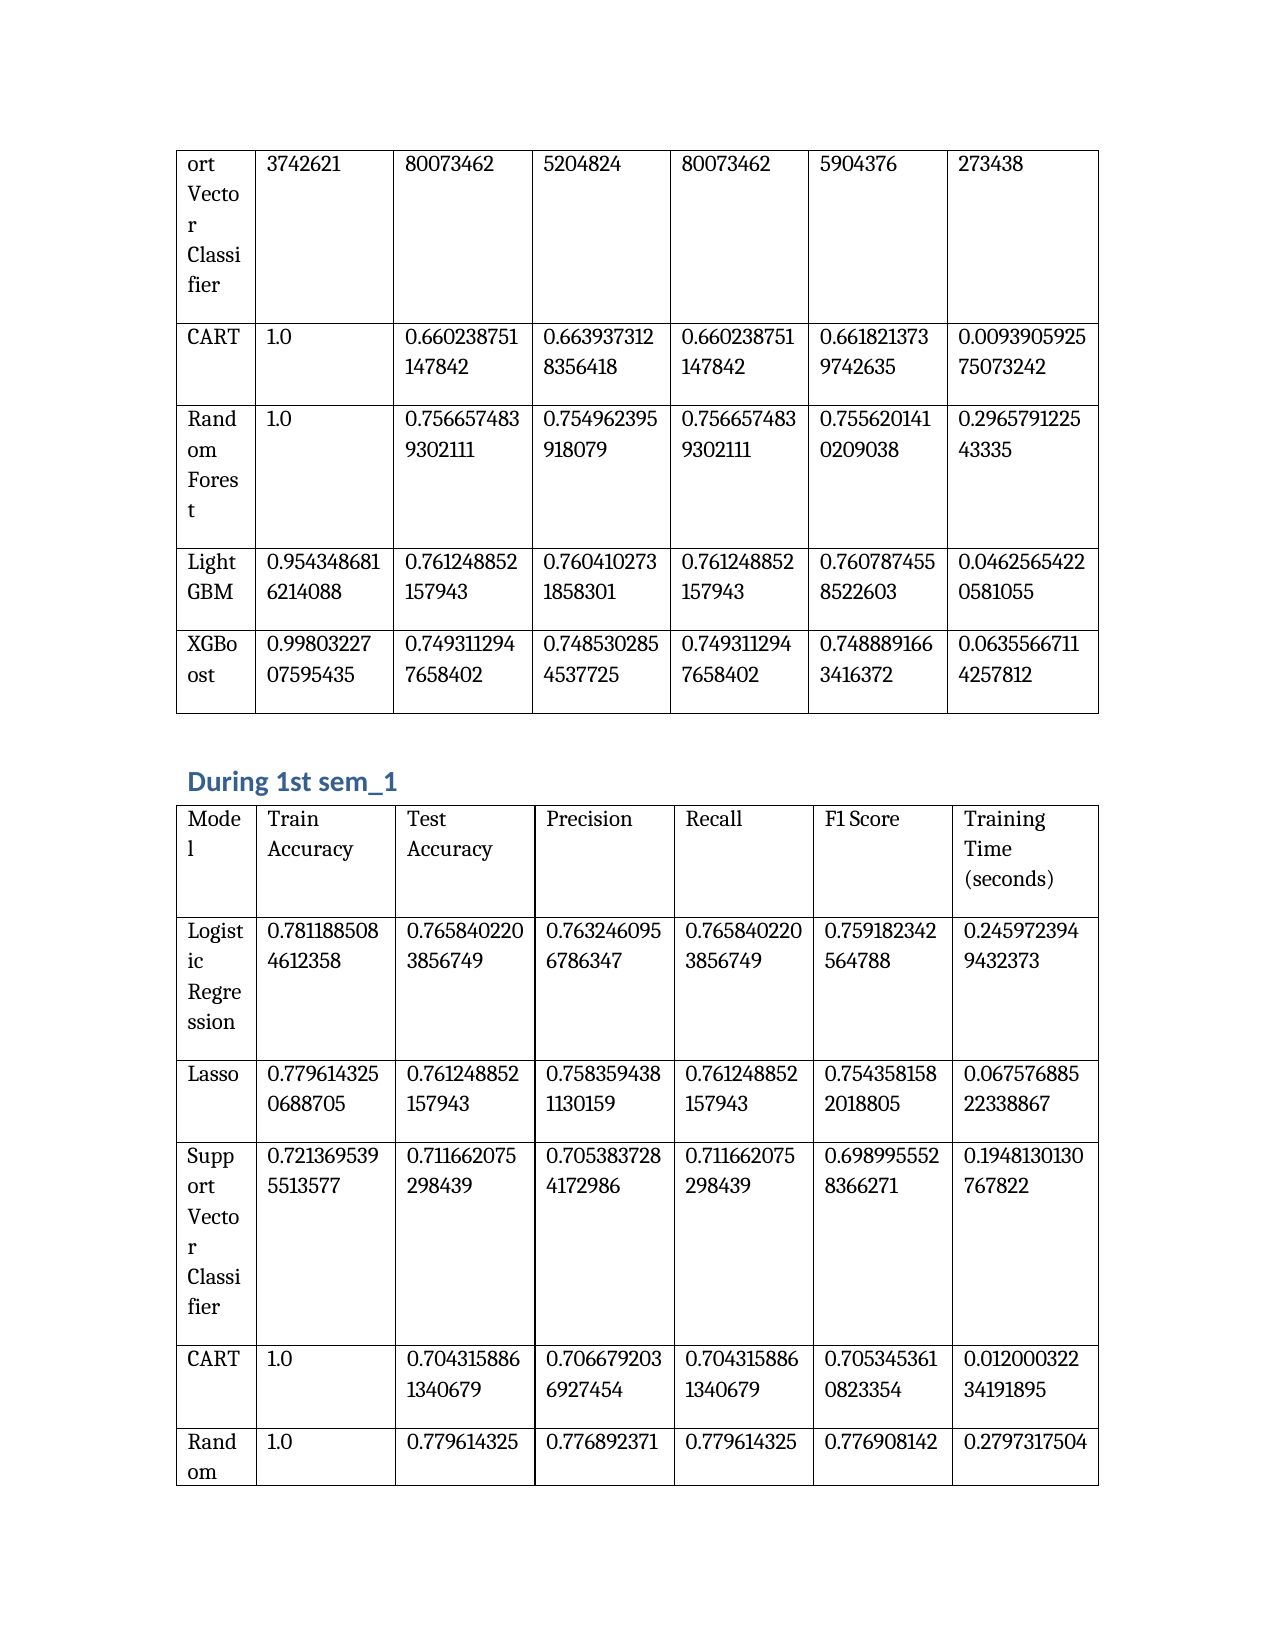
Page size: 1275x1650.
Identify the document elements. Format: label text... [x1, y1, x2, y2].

table_cell 0.6618213739742635 [809, 324, 947, 405]
table_cell CART [177, 324, 255, 405]
table_cell 0.7566574839302111 [671, 406, 808, 548]
table_cell 0.761248852157943 [394, 549, 532, 630]
table_cell 0.296579122543335 [948, 406, 1098, 548]
table_cell CART [177, 1346, 256, 1427]
table_cell 0.7488891663416372 [809, 631, 947, 712]
table_cell 0.9543486816214088 [256, 549, 393, 630]
table_cell 0.7658402203856749 [675, 918, 813, 1060]
table_cell 0.7769081428176997 [814, 1429, 952, 1485]
table_cell 0.6639373128356418 [533, 324, 670, 405]
table_cell 0.009390592575073242 [948, 324, 1098, 405]
subtitle During 1st sem_1 [187, 763, 1087, 799]
table_cell 0.7043158861340679 [675, 1346, 813, 1427]
table_cell 0.7032358325204824 [533, 151, 670, 323]
table_cell 0.7796143250688705 [396, 1429, 534, 1485]
table_cell Logistic Regression [177, 918, 256, 1060]
table_cell 0.7213695395513577 [257, 1143, 395, 1345]
table_cell 0.7604102731858301 [533, 549, 670, 630]
table_cell 1.0 [257, 1346, 395, 1427]
table_cell 0.06757688522338867 [953, 1061, 1098, 1142]
table_cell 0.761248852157943 [675, 1061, 813, 1142]
table_cell 0.754962395918079 [533, 406, 670, 548]
table_cell 0.7098255280073462 [394, 151, 532, 323]
table_cell Random Forest [177, 406, 255, 548]
table_cell 0.7066792036927454 [536, 1346, 674, 1427]
table_cell 0.660238751147842 [671, 324, 808, 405]
table_cell 0.7166469893742621 [256, 151, 393, 323]
table_cell 0.6973747635904376 [809, 151, 947, 323]
table_cell 0.7543581582018805 [814, 1061, 952, 1142]
table_cell 1.0 [256, 406, 393, 548]
table_cell Lasso [177, 1061, 256, 1142]
table_cell 0.7043158861340679 [396, 1346, 534, 1427]
table_cell 0.7566574839302111 [394, 406, 532, 548]
table_cell 0.1948130130767822 [953, 1143, 1098, 1345]
table_cell 0.7485302854537725 [533, 631, 670, 712]
table_header Test Accuracy [396, 806, 534, 917]
table_cell 0.7768923718601302 [536, 1429, 674, 1485]
table_cell 0.7493112947658402 [394, 631, 532, 712]
table_header Precision [536, 806, 674, 917]
table_cell 0.761248852157943 [671, 549, 808, 630]
table_cell 0.759182342564788 [814, 918, 952, 1060]
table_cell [177, 151, 255, 323]
table_cell 0.9980322707595435 [256, 631, 393, 712]
table_cell 0.2459723949432373 [953, 918, 1098, 1060]
table_cell 0.711662075298439 [675, 1143, 813, 1345]
table_header Recall [675, 806, 813, 917]
table_cell 0.04625654220581055 [948, 549, 1098, 630]
table_cell 0.7632460956786347 [536, 918, 674, 1060]
table_header Training Time (seconds) [953, 806, 1098, 917]
table_cell LightGBM [177, 549, 255, 630]
table_cell 0.7583594381130159 [536, 1061, 674, 1142]
table_cell 0.7796143250688705 [257, 1061, 395, 1142]
table_cell 0.7658402203856749 [396, 918, 534, 1060]
table_cell 0.7796143250688705 [675, 1429, 813, 1485]
table_cell 0.01200032234191895 [953, 1346, 1098, 1427]
table_cell 0.7053453610823354 [814, 1346, 952, 1427]
table_cell 0.711662075298439 [396, 1143, 534, 1345]
table_cell 0.06355667114257812 [948, 631, 1098, 712]
table_cell 0.7556201410209038 [809, 406, 947, 548]
table_cell 0.2797317504882812 [953, 1429, 1098, 1485]
table_header F1 Score [814, 806, 952, 917]
table_cell Support Vector Classifier [177, 1143, 256, 1345]
table_cell 1.0 [257, 1429, 395, 1485]
table_cell XGBoost [177, 631, 255, 712]
table_cell 0.7607874558522603 [809, 549, 947, 630]
table_cell 1.0 [256, 324, 393, 405]
table_cell 0.7098255280073462 [671, 151, 808, 323]
table_cell 0.6989955528366271 [814, 1143, 952, 1345]
table_cell 0.1864852905273438 [948, 151, 1098, 323]
table_cell 0.660238751147842 [394, 324, 532, 405]
table_header Train Accuracy [257, 806, 395, 917]
table_cell 0.7811885084612358 [257, 918, 395, 1060]
table_cell 0.7493112947658402 [671, 631, 808, 712]
table_cell 0.7053837284172986 [536, 1143, 674, 1345]
table_cell Random Forest [177, 1429, 256, 1485]
table_cell 0.761248852157943 [396, 1061, 534, 1142]
table_header Model [177, 806, 256, 917]
